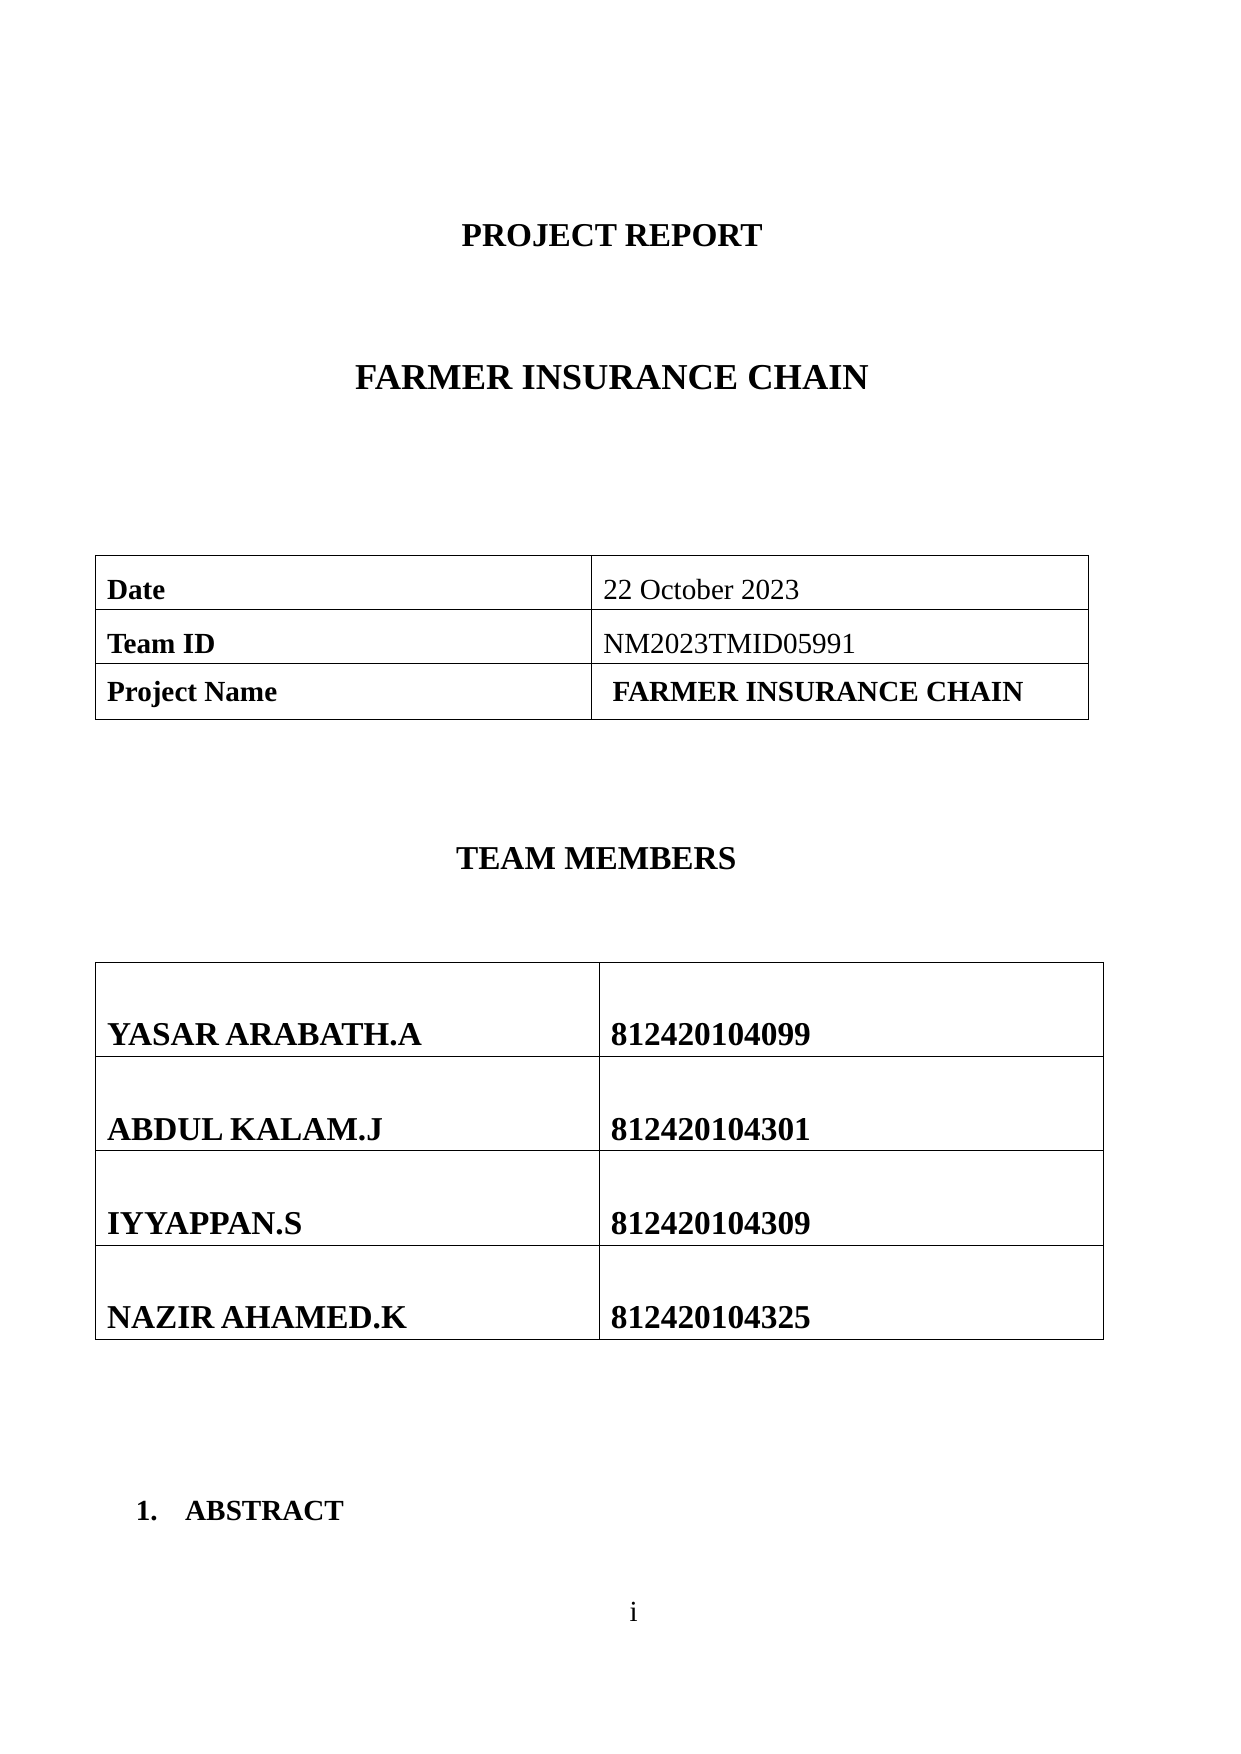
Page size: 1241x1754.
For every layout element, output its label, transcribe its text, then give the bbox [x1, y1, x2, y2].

table_cell 812420104309 [600, 1151, 1103, 1244]
text FARMER INSURANCE CHAIN [106, 356, 1117, 397]
table_cell NM2023TMID05991 [592, 610, 1088, 663]
table_cell FARMER INSURANCE CHAIN [592, 664, 1088, 719]
table_cell Project Name [96, 664, 591, 719]
table_header 22 October 2023 [592, 556, 1088, 609]
text TEAM MEMBERS [106, 838, 1127, 877]
table_header 812420104099 [600, 963, 1103, 1056]
text 1. ABSTRACT [106, 1493, 1127, 1526]
table_cell NAZIR AHAMED.K [96, 1246, 599, 1339]
table_cell Team ID [96, 610, 591, 663]
table_header YASAR ARABATH.A [96, 963, 599, 1056]
table_header Date [96, 556, 591, 609]
table_cell ABDUL KALAM.J [96, 1057, 599, 1150]
table_cell 812420104325 [600, 1246, 1103, 1339]
table_cell 812420104301 [600, 1057, 1103, 1150]
text PROJECT REPORT [106, 215, 1117, 253]
table_cell IYYAPPAN.S [96, 1151, 599, 1244]
